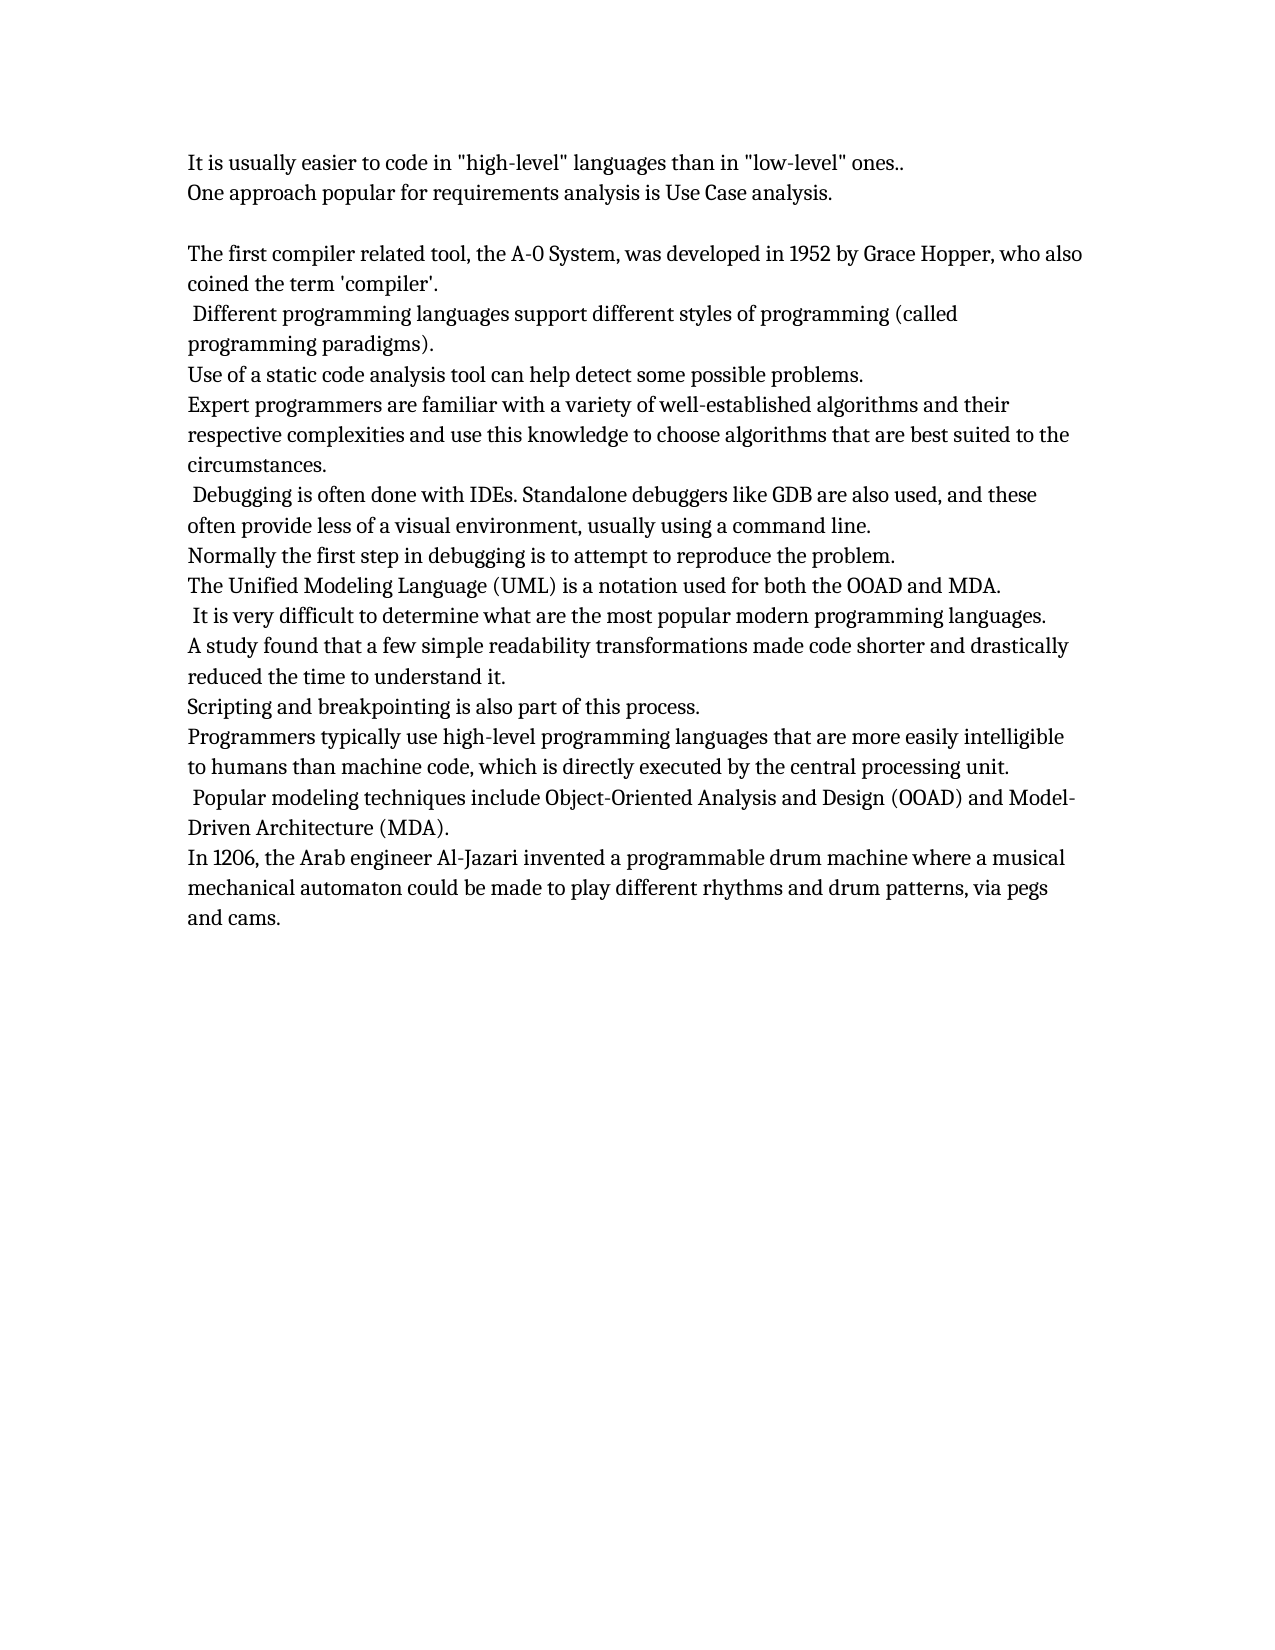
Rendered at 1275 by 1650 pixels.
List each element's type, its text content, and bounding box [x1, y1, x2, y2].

text It is usually easier to code in "high-level" languages than in "low-level" ones.. One approach popular for requirements analysis is Use Case analysis. The first compiler related tool, the A-0 System, was developed in 1952 by Grace Hopper, who also coined the term 'compiler'. Different programming languages support different styles of programming (called programming paradigms). Use of a static code analysis tool can help detect some possible problems. Expert programmers are familiar with a variety of well-established algorithms and their respective complexities and use this knowledge to choose algorithms that are best suited to the circumstances. Debugging is often done with IDEs. Standalone debuggers like GDB are also used, and these often provide less of a visual environment, usually using a command line. Normally the first step in debugging is to attempt to reproduce the problem. The Unified Modeling Language (UML) is a notation used for both the OOAD and MDA. It is very difficult to determine what are the most popular modern programming languages. A study found that a few simple readability transformations made code shorter and drastically reduced the time to understand it. Scripting and breakpointing is also part of this process. Programmers typically use high-level programming languages that are more easily intelligible to humans than machine code, which is directly executed by the central processing unit. Popular modeling techniques include Object-Oriented Analysis and Design (OOAD) and Model-Driven Architecture (MDA). In 1206, the Arab engineer Al-Jazari invented a programmable drum machine where a musical mechanical automaton could be made to play different rhythms and drum patterns, via pegs and cams. [187, 150, 1087, 932]
